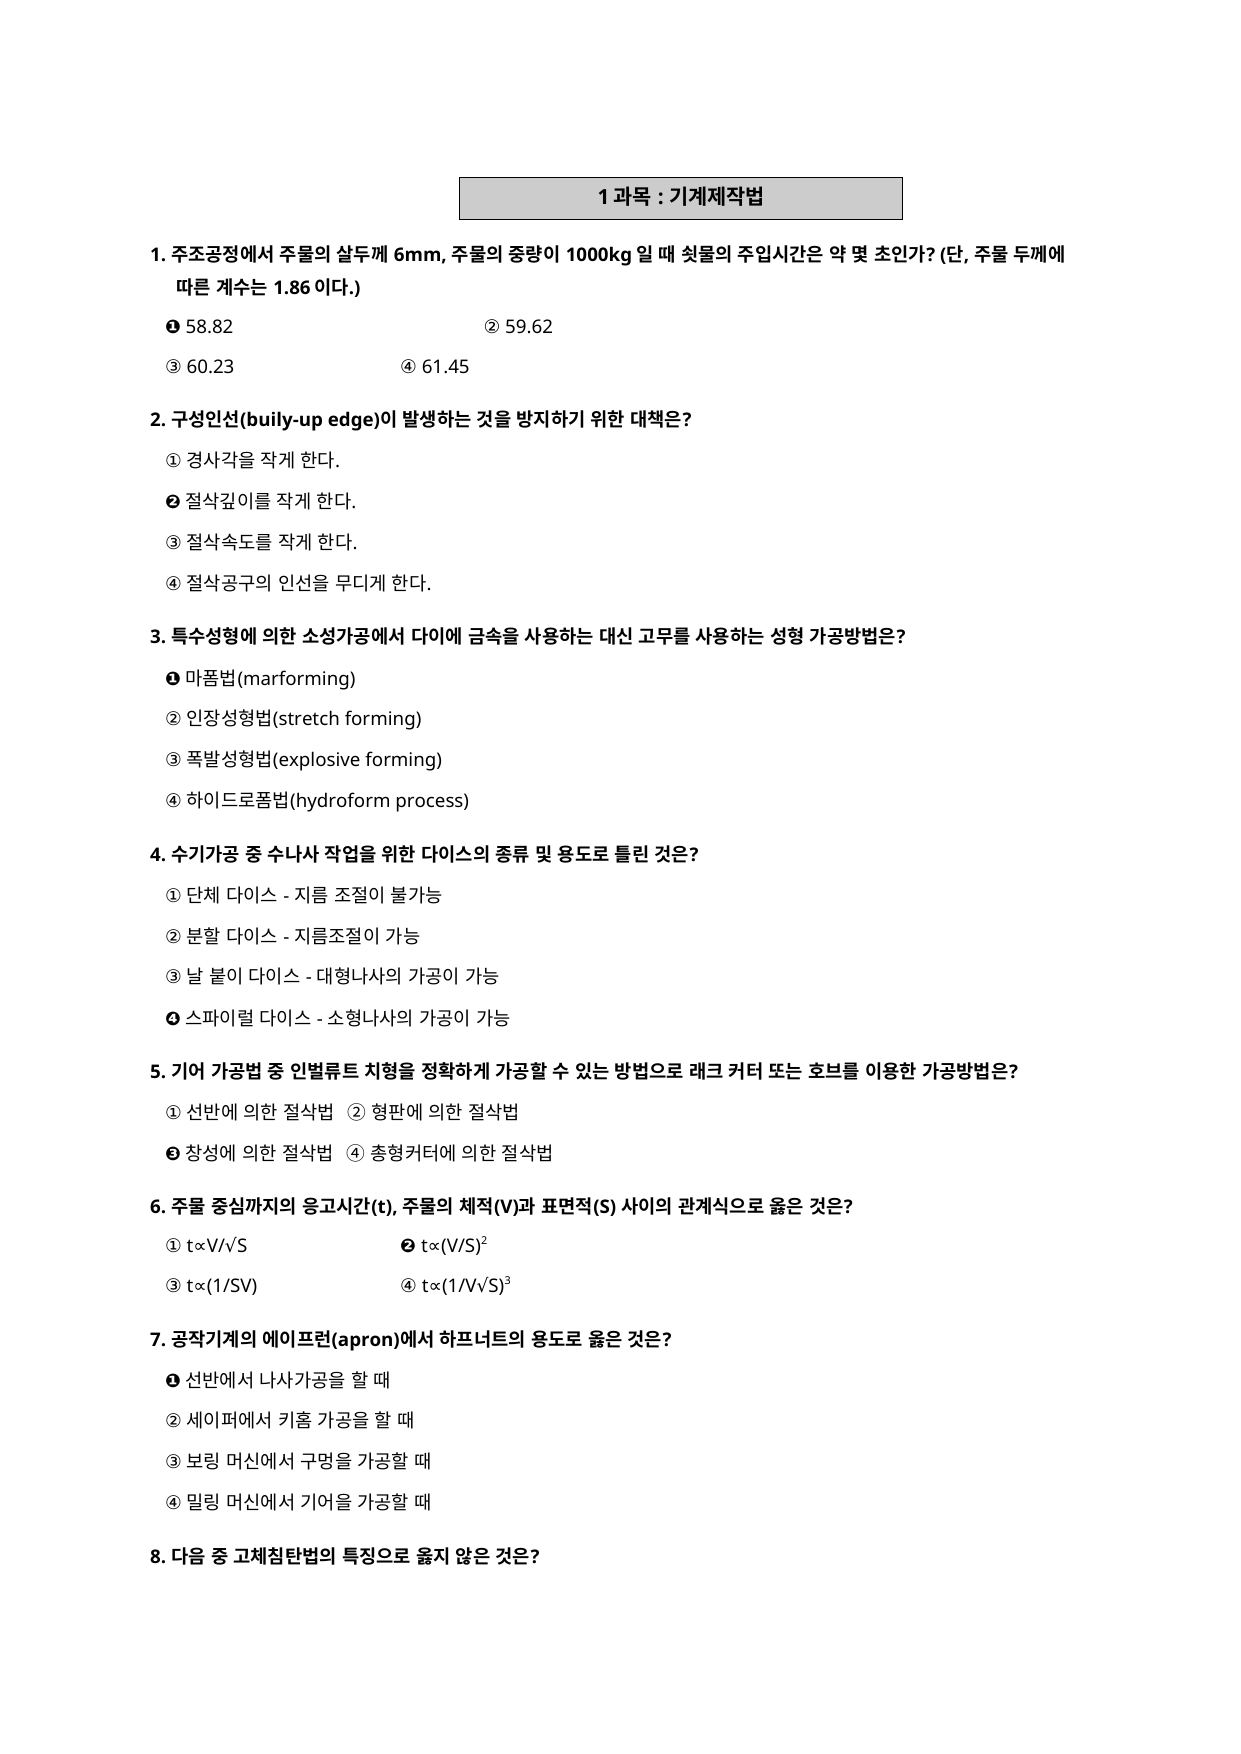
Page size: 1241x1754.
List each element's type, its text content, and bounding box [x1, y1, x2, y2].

text ③ 폭발성형법(explosive forming) [150, 745, 1090, 772]
text ③ 날 붙이 다이스 - 대형나사의 가공이 가능 [150, 962, 1090, 989]
text ④ 하이드로폼법(hydroform process) [150, 786, 1090, 813]
text ② 분할 다이스 - 지름조절이 가능 [150, 921, 1090, 948]
text 6. 주물 중심까지의 응고시간(t), 주물의 체적(V)과 표면적(S) 사이의 관계식으로 옳은 것은? [150, 1192, 1090, 1219]
text ③ t∝(1/SV) ④ t∝(1/V√S)3 [150, 1272, 1090, 1298]
text ① t∝V/√S ❷ t∝(V/S)2 [150, 1233, 1090, 1258]
text ② 인장성형법(stretch forming) [150, 704, 1090, 731]
table_header 1과목 : 기계제작법 [460, 178, 902, 219]
text 4. 수기가공 중 수나사 작업을 위한 다이스의 종류 및 용도로 틀린 것은? [150, 839, 1090, 867]
text ❶ 마폼법(marforming) [150, 663, 1090, 690]
text ② 세이퍼에서 키홈 가공을 할 때 [150, 1406, 1090, 1433]
text ❶ 선반에서 나사가공을 할 때 [150, 1365, 1090, 1392]
text ③ 보링 머신에서 구멍을 가공할 때 [150, 1447, 1090, 1474]
text ❶ 58.82 ② 59.62 [150, 313, 1090, 339]
text ③ 절삭속도를 작게 한다. [150, 528, 1090, 555]
text ❹ 스파이럴 다이스 - 소형나사의 가공이 가능 [150, 1003, 1090, 1030]
text ① 경사각을 작게 한다. [150, 446, 1090, 473]
text 7. 공작기계의 에이프런(apron)에서 하프너트의 용도로 옳은 것은? [150, 1324, 1090, 1351]
text ④ 절삭공구의 인선을 무디게 한다. [150, 569, 1090, 596]
text 1. 주조공정에서 주물의 살두께 6mm, 주물의 중량이 1000kg일 때 쇳물의 주입시간은 약 몇 초인가? (단, 주물 두께에 따른 계수는 1.86이다.) [150, 240, 1090, 300]
text ❸ 창성에 의한 절삭법 ④ 총형커터에 의한 절삭법 [150, 1138, 1090, 1166]
text ❷ 절삭깊이를 작게 한다. [150, 487, 1090, 514]
text ① 단체 다이스 - 지름 조절이 불가능 [150, 880, 1090, 907]
text 8. 다음 중 고체침탄법의 특징으로 옳지 않은 것은? [150, 1541, 1090, 1569]
text 5. 기어 가공법 중 인벌류트 치형을 정확하게 가공할 수 있는 방법으로 래크 커터 또는 호브를 이용한 가공방법은? [150, 1057, 1090, 1084]
text 2. 구성인선(buily-up edge)이 발생하는 것을 방지하기 위한 대책은? [150, 405, 1090, 432]
text ① 선반에 의한 절삭법 ② 형판에 의한 절삭법 [150, 1097, 1090, 1125]
text 3. 특수성형에 의한 소성가공에서 다이에 금속을 사용하는 대신 고무를 사용하는 성형 가공방법은? [150, 622, 1090, 649]
text ④ 밀링 머신에서 기어을 가공할 때 [150, 1488, 1090, 1515]
text ③ 60.23 ④ 61.45 [150, 353, 1090, 378]
